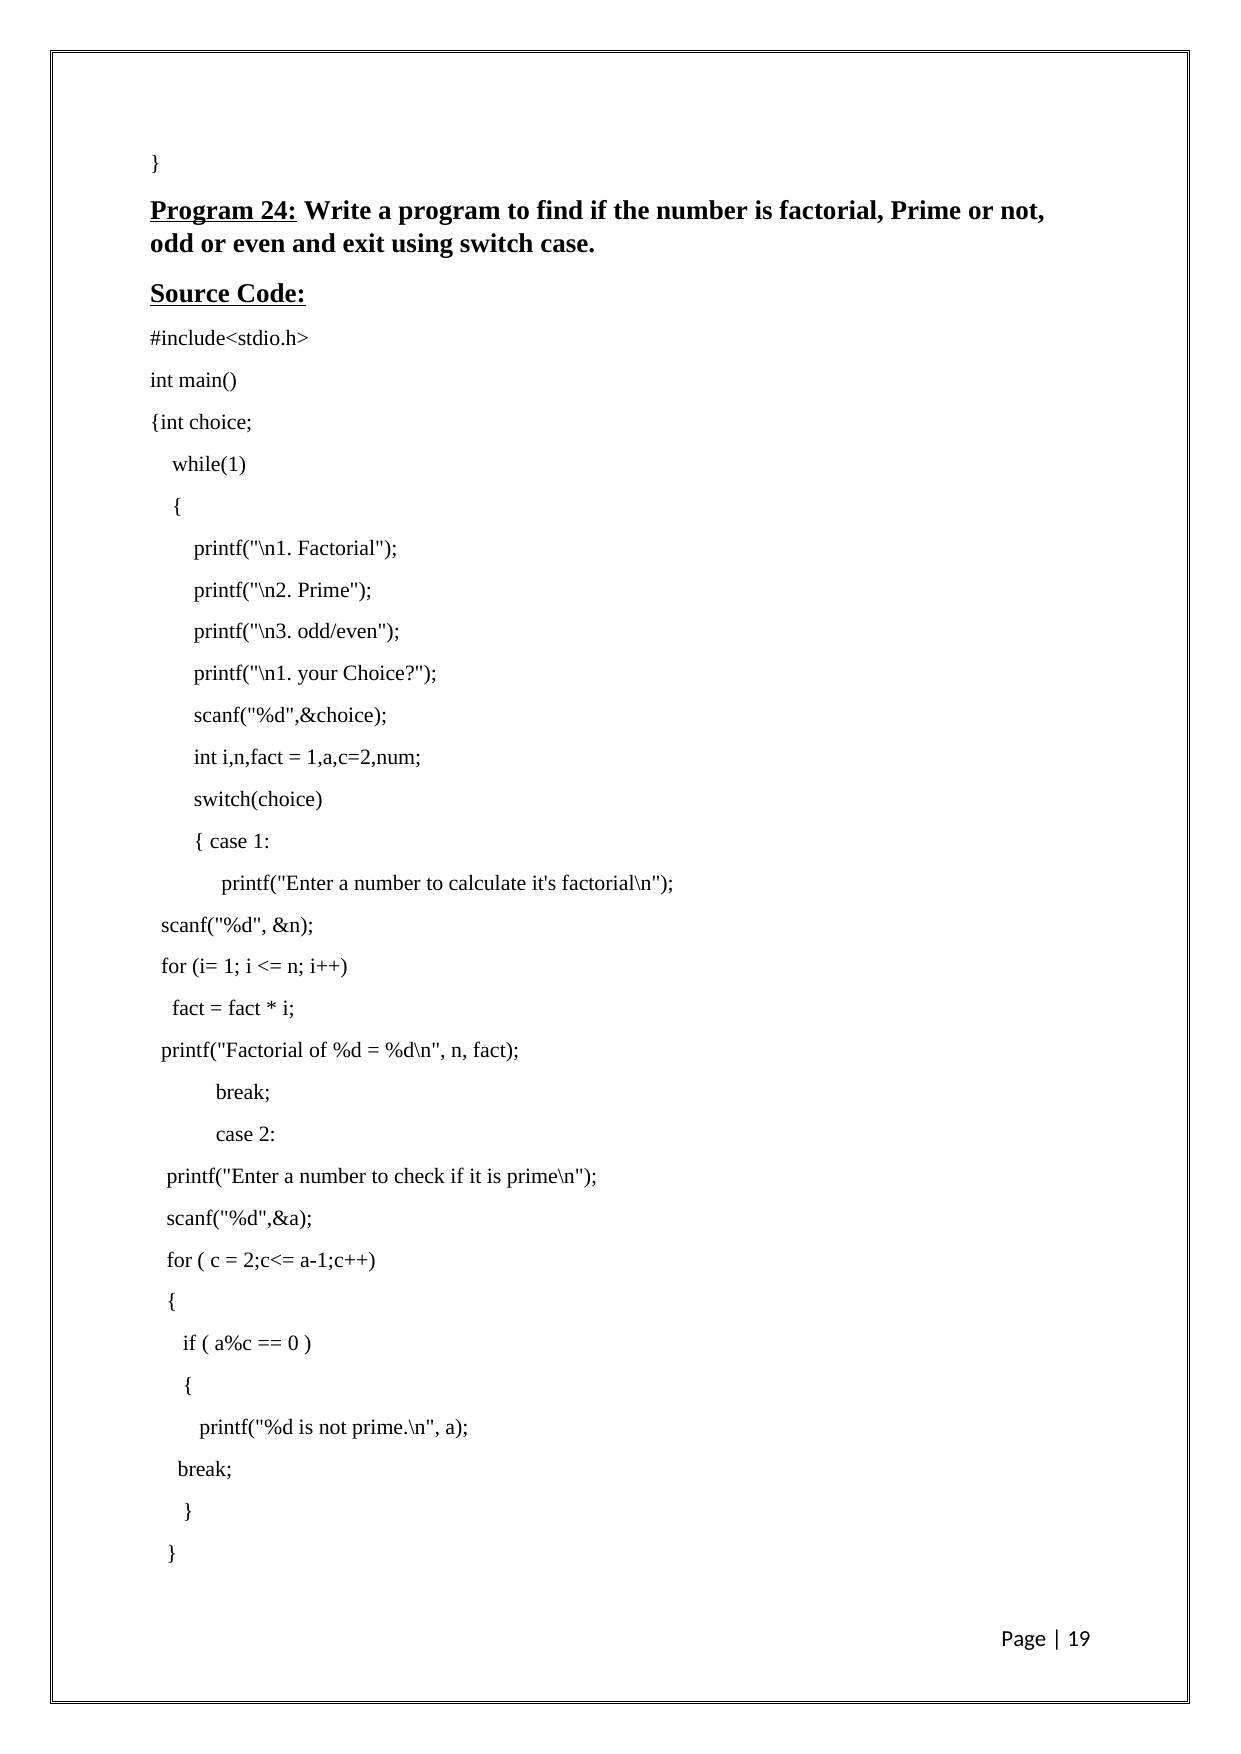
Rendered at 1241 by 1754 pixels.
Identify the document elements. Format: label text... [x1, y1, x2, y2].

text } [150, 1540, 1090, 1565]
text case 2: [150, 1121, 1090, 1146]
text break; [150, 1456, 1090, 1481]
text scanf("%d", &n); [150, 912, 1090, 937]
text int i,n,fact = 1,a,c=2,num; [150, 744, 1090, 769]
text printf("\n1. your Choice?"); [150, 660, 1090, 686]
text } [150, 1498, 1090, 1523]
text #include<stdio.h> [150, 325, 1090, 351]
text { [150, 1372, 1090, 1397]
text { [150, 1288, 1090, 1314]
text while(1) [150, 451, 1090, 476]
text for (i= 1; i <= n; i++) [150, 953, 1090, 979]
text } [150, 150, 1090, 175]
text printf("Factorial of %d = %d\n", n, fact); [150, 1037, 1090, 1062]
text for ( c = 2;c<= a-1;c++) [150, 1247, 1090, 1272]
text printf("%d is not prime.\n", a); [150, 1414, 1090, 1439]
text Source Code: [150, 278, 1090, 309]
text scanf("%d",&a); [150, 1205, 1090, 1230]
text break; [150, 1079, 1090, 1104]
text Program 24: Write a program to find if the number is factorial, Prime or not, odd or even and exit using switch case. [150, 194, 1090, 258]
text { [150, 493, 1090, 518]
text printf("\n2. Prime"); [150, 577, 1090, 602]
text {int choice; [150, 409, 1090, 434]
text if ( a%c == 0 ) [150, 1330, 1090, 1356]
text { case 1: [150, 828, 1090, 853]
text fact = fact * i; [150, 995, 1090, 1021]
text int main() [150, 367, 1090, 392]
text printf("\n3. odd/even"); [150, 618, 1090, 644]
text printf("Enter a number to calculate it's factorial\n"); [150, 870, 1090, 895]
text printf("\n1. Factorial"); [150, 535, 1090, 560]
text switch(choice) [150, 786, 1090, 811]
text printf("Enter a number to check if it is prime\n"); [150, 1163, 1090, 1188]
text scanf("%d",&choice); [150, 702, 1090, 727]
